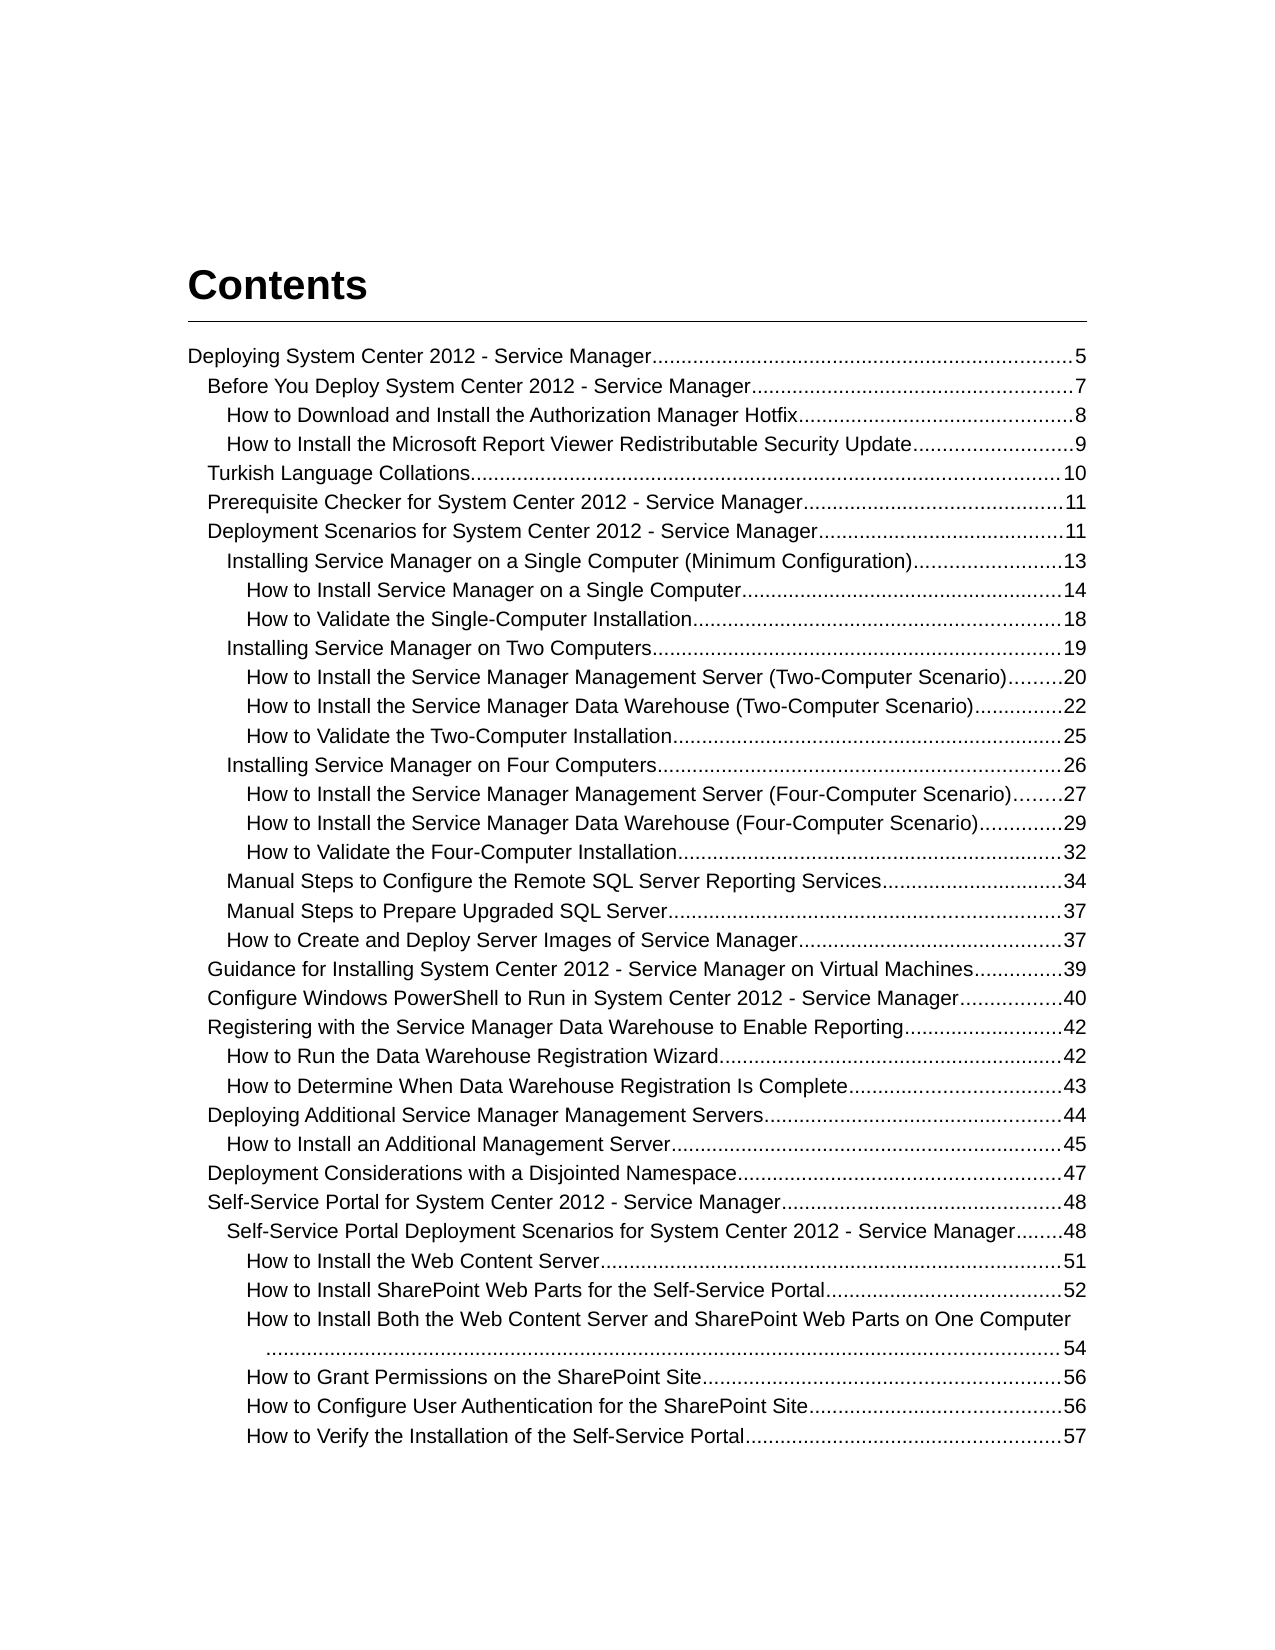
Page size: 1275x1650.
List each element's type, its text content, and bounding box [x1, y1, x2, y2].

text Deploying Additional Service Manager Management Servers 44 [207, 1099, 1087, 1128]
text Contents [187, 260, 1087, 322]
text How to Validate the Four-Computer Installation 32 [246, 836, 1087, 866]
text Self-Service Portal Deployment Scenarios for System Center 2012 - Service Manager 48 [226, 1216, 1087, 1245]
text How to Run the Data Warehouse Registration Wizard 42 [226, 1041, 1087, 1070]
text Turkish Language Collations 10 [207, 457, 1087, 486]
text How to Install Service Manager on a Single Computer 14 [246, 574, 1087, 603]
text Manual Steps to Configure the Remote SQL Server Reporting Services 34 [226, 866, 1087, 895]
text How to Download and Install the Authorization Manager Hotfix 8 [226, 399, 1087, 428]
text Before You Deploy System Center 2012 - Service Manager 7 [207, 370, 1087, 399]
text Installing Service Manager on Four Computers 26 [226, 749, 1087, 778]
text Registering with the Service Manager Data Warehouse to Enable Reporting 42 [207, 1011, 1087, 1041]
text Prerequisite Checker for System Center 2012 - Service Manager 11 [207, 486, 1087, 516]
text How to Install the Web Content Server 51 [246, 1245, 1087, 1274]
text How to Install an Additional Management Server 45 [226, 1128, 1087, 1157]
text How to Install the Service Manager Management Server (Two-Computer Scenario) 20 [246, 661, 1087, 691]
text Configure Windows PowerShell to Run in System Center 2012 - Service Manager 40 [207, 982, 1087, 1011]
text Installing Service Manager on a Single Computer (Minimum Configuration) 13 [226, 545, 1087, 574]
text How to Install the Service Manager Data Warehouse (Two-Computer Scenario) 22 [246, 691, 1087, 720]
text Self-Service Portal for System Center 2012 - Service Manager 48 [207, 1186, 1087, 1216]
text How to Validate the Single-Computer Installation 18 [246, 603, 1087, 632]
text Deployment Scenarios for System Center 2012 - Service Manager 11 [207, 516, 1087, 545]
text How to Install the Service Manager Management Server (Four-Computer Scenario) 27 [246, 778, 1087, 807]
text How to Determine When Data Warehouse Registration Is Complete 43 [226, 1070, 1087, 1099]
text How to Configure User Authentication for the SharePoint Site 56 [246, 1391, 1087, 1420]
text How to Verify the Installation of the Self-Service Portal 57 [246, 1420, 1087, 1449]
text How to Install the Microsoft Report Viewer Redistributable Security Update 9 [226, 428, 1087, 457]
text Manual Steps to Prepare Upgraded SQL Server 37 [226, 895, 1087, 924]
text How to Grant Permissions on the SharePoint Site 56 [246, 1361, 1087, 1391]
text Installing Service Manager on Two Computers 19 [226, 632, 1087, 661]
text Deploying System Center 2012 - Service Manager 5 [187, 341, 1087, 370]
text How to Install Both the Web Content Server and SharePoint Web Parts on One Computer 54 [246, 1303, 1087, 1361]
text How to Validate the Two-Computer Installation 25 [246, 720, 1087, 749]
text How to Install the Service Manager Data Warehouse (Four-Computer Scenario) 29 [246, 807, 1087, 836]
text How to Install SharePoint Web Parts for the Self-Service Portal 52 [246, 1274, 1087, 1303]
text How to Create and Deploy Server Images of Service Manager 37 [226, 924, 1087, 953]
text Deployment Considerations with a Disjointed Namespace 47 [207, 1157, 1087, 1186]
text Guidance for Installing System Center 2012 - Service Manager on Virtual Machines 39 [207, 953, 1087, 982]
